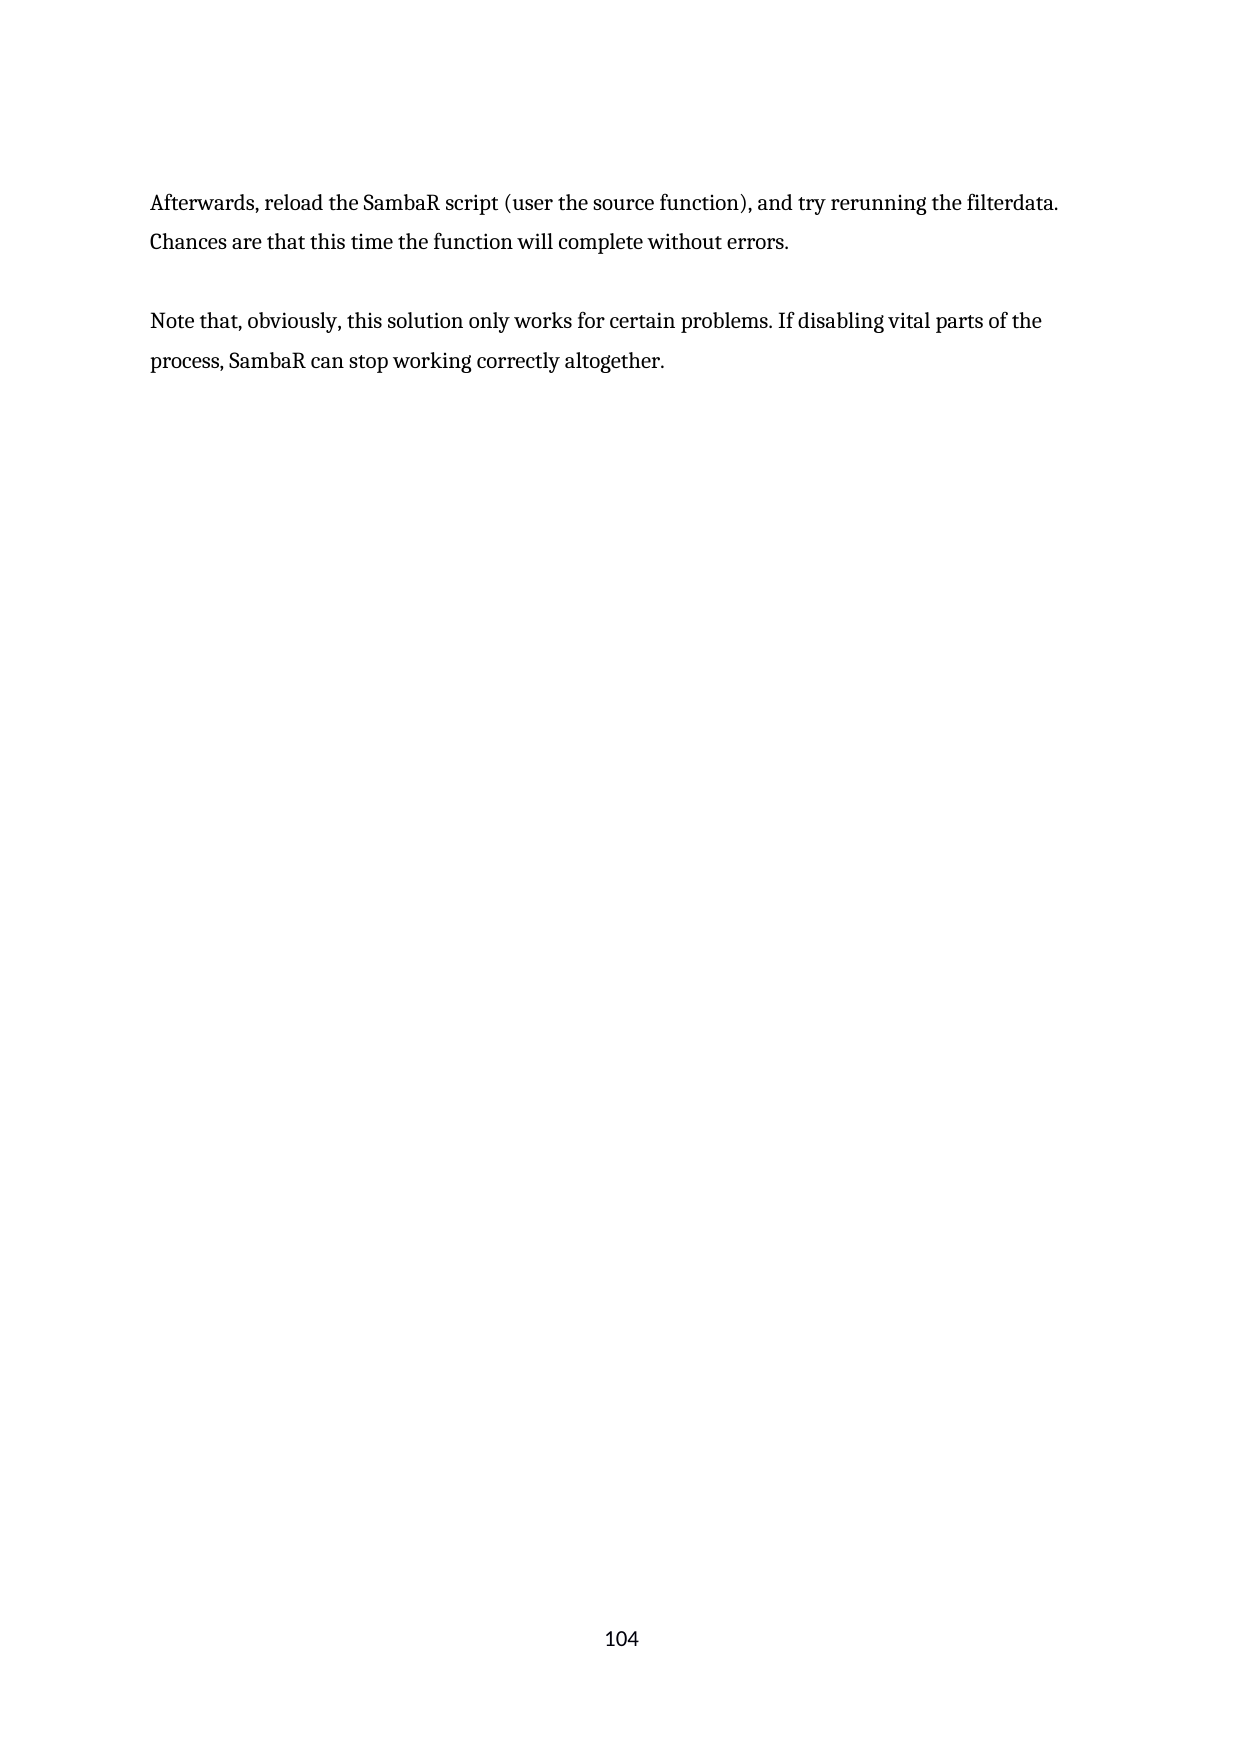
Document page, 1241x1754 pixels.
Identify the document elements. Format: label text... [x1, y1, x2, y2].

text Note that, obviously, this solution only works for certain problems. If disabling vital parts of the process, SambaR can stop working correctly altogether. [150, 308, 1093, 374]
text Afterwards, reload the SambaR script (user the source function), and try rerunning the filterdata. Chances are that this time the function will complete without errors. [150, 189, 1093, 255]
